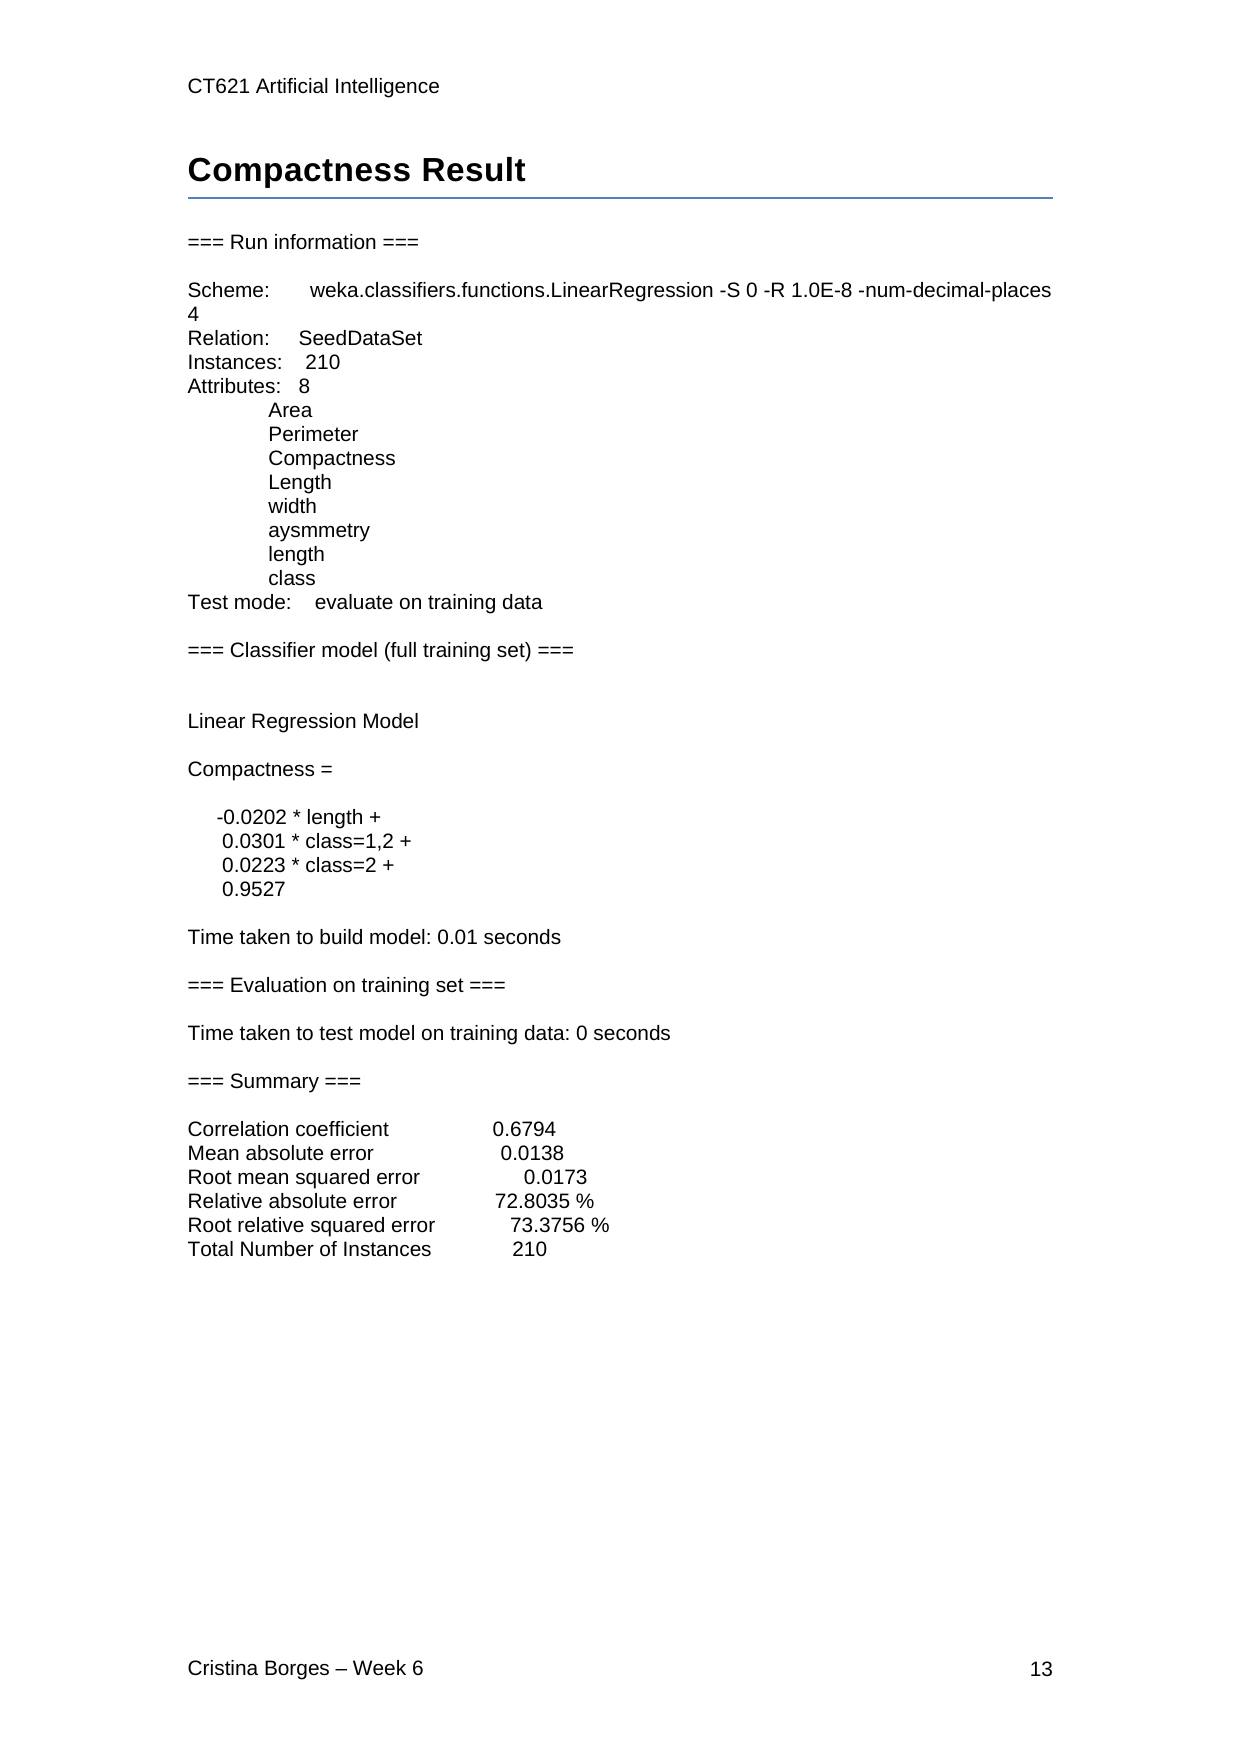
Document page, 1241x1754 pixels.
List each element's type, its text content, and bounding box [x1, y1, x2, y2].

text Mean absolute error 0.0138 [187, 1141, 1053, 1164]
text Length [187, 470, 1053, 494]
text Root mean squared error 0.0173 [187, 1164, 1053, 1188]
title Compactness Result [187, 150, 1053, 199]
text Test mode: evaluate on training data [187, 589, 1053, 613]
text Correlation coefficient 0.6794 [187, 1117, 1053, 1141]
text Instances: 210 [187, 350, 1053, 374]
text 0.9527 [187, 877, 1053, 901]
text -0.0202 * length + [187, 805, 1053, 829]
text === Summary === [187, 1069, 1053, 1093]
text Total Number of Instances 210 [187, 1236, 1053, 1260]
text === Evaluation on training set === [187, 973, 1053, 997]
text Scheme: weka.classifiers.functions.LinearRegression -S 0 -R 1.0E-8 -num-decimal-places 4 [187, 278, 1053, 326]
text class [187, 566, 1053, 589]
text Relative absolute error 72.8035 % [187, 1188, 1053, 1212]
text 0.0223 * class=2 + [187, 853, 1053, 877]
text Perimeter [187, 422, 1053, 446]
text === Run information === [187, 230, 1053, 254]
text width [187, 494, 1053, 518]
text Compactness [187, 446, 1053, 470]
text === Classifier model (full training set) === [187, 637, 1053, 661]
text Relation: SeedDataSet [187, 326, 1053, 350]
text Root relative squared error 73.3756 % [187, 1212, 1053, 1236]
text Area [187, 398, 1053, 422]
text aysmmetry [187, 518, 1053, 542]
text length [187, 542, 1053, 566]
text 0.0301 * class=1,2 + [187, 829, 1053, 853]
text Compactness = [187, 757, 1053, 781]
text Attributes: 8 [187, 374, 1053, 398]
text Linear Regression Model [187, 709, 1053, 733]
text Time taken to build model: 0.01 seconds [187, 925, 1053, 949]
text Time taken to test model on training data: 0 seconds [187, 1021, 1053, 1045]
